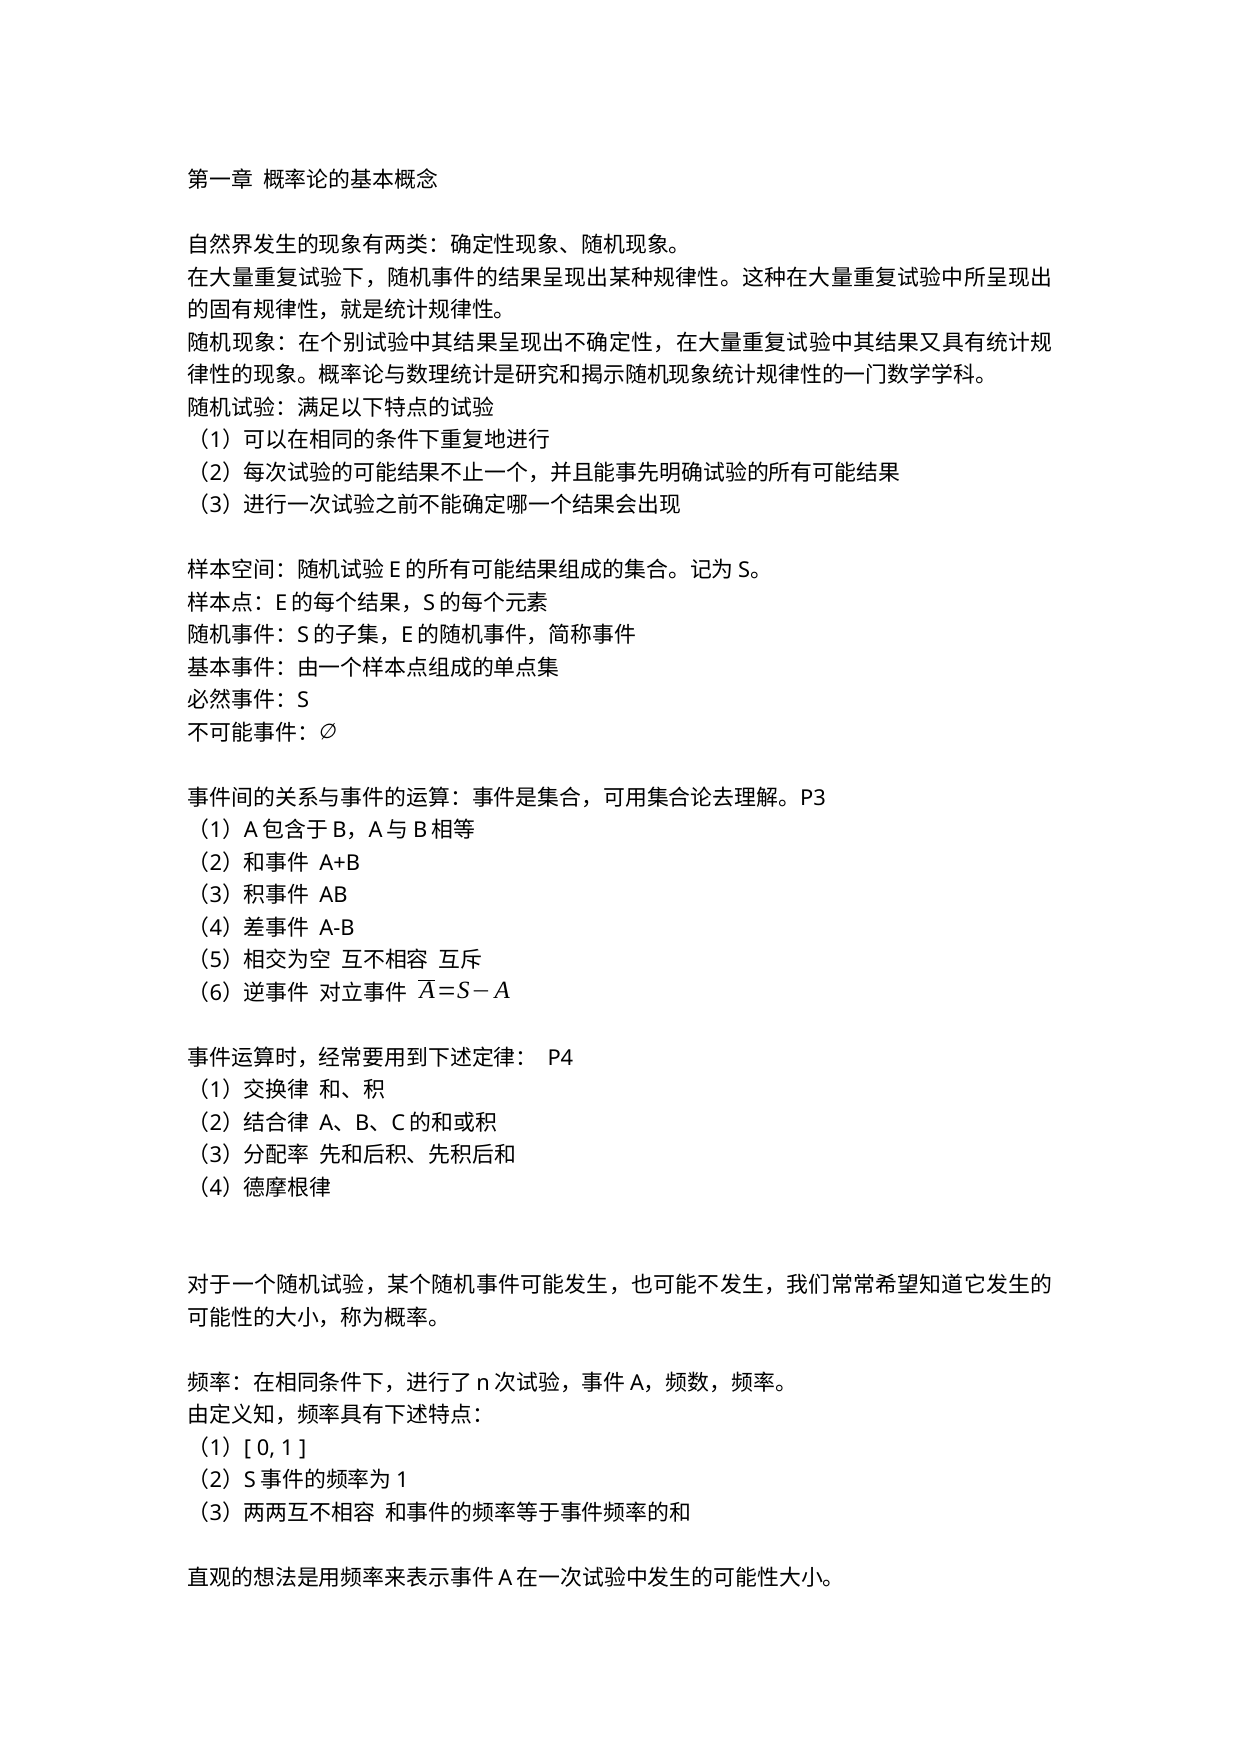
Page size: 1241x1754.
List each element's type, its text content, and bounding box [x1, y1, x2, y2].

text 随机试验：满足以下特点的试验 [187, 389, 1053, 422]
text （1）[ 0, 1 ] [187, 1429, 1053, 1462]
text （6）逆事件 对立事件 [187, 974, 1053, 1007]
text （3）积事件 AB [187, 877, 1053, 909]
text （3）分配率 先和后积、先积后和 [187, 1137, 1053, 1169]
text （2）每次试验的可能结果不止一个，并且能事先明确试验的所有可能结果 [187, 454, 1053, 487]
text 必然事件：S [187, 682, 1053, 714]
text （4）差事件 A-B [187, 909, 1053, 942]
text 事件间的关系与事件的运算：事件是集合，可用集合论去理解。P3 [187, 779, 1053, 812]
text 事件运算时，经常要用到下述定律： P4 [187, 1039, 1053, 1072]
text （4）德摩根律 [187, 1169, 1053, 1202]
text （3）两两互不相容 和事件的频率等于事件频率的和 [187, 1494, 1053, 1527]
text 第一章 概率论的基本概念 [187, 162, 1053, 194]
text 对于一个随机试验，某个随机事件可能发生，也可能不发生，我们常常希望知道它发生的可能性的大小，称为概率。 [187, 1267, 1053, 1332]
text （1）交换律 和、积 [187, 1072, 1053, 1104]
text （3）进行一次试验之前不能确定哪一个结果会出现 [187, 487, 1053, 519]
text 不可能事件： [187, 714, 1053, 747]
text （2）和事件 A+B [187, 844, 1053, 877]
text 随机现象：在个别试验中其结果呈现出不确定性，在大量重复试验中其结果又具有统计规律性的现象。概率论与数理统计是研究和揭示随机现象统计规律性的一门数学学科。 [187, 324, 1053, 389]
text 基本事件：由一个样本点组成的单点集 [187, 649, 1053, 682]
text 在大量重复试验下，随机事件的结果呈现出某种规律性。这种在大量重复试验中所呈现出的固有规律性，就是统计规律性。 [187, 259, 1053, 324]
text （1）A包含于B，A与B相等 [187, 812, 1053, 844]
text 样本点：E的每个结果，S的每个元素 [187, 584, 1053, 617]
text （1）可以在相同的条件下重复地进行 [187, 422, 1053, 454]
text 样本空间：随机试验E的所有可能结果组成的集合。记为S。 [187, 552, 1053, 584]
text 自然界发生的现象有两类：确定性现象、随机现象。 [187, 227, 1053, 259]
text 频率：在相同条件下，进行了n次试验，事件A，频数，频率。 [187, 1364, 1053, 1397]
text （2）S事件的频率为1 [187, 1462, 1053, 1494]
text 由定义知，频率具有下述特点： [187, 1397, 1053, 1429]
text 直观的想法是用频率来表示事件A在一次试验中发生的可能性大小。 [187, 1559, 1053, 1592]
text 随机事件：S的子集，E的随机事件，简称事件 [187, 617, 1053, 649]
text （2）结合律 A、B、C的和或积 [187, 1104, 1053, 1137]
text （5）相交为空 互不相容 互斥 [187, 942, 1053, 974]
